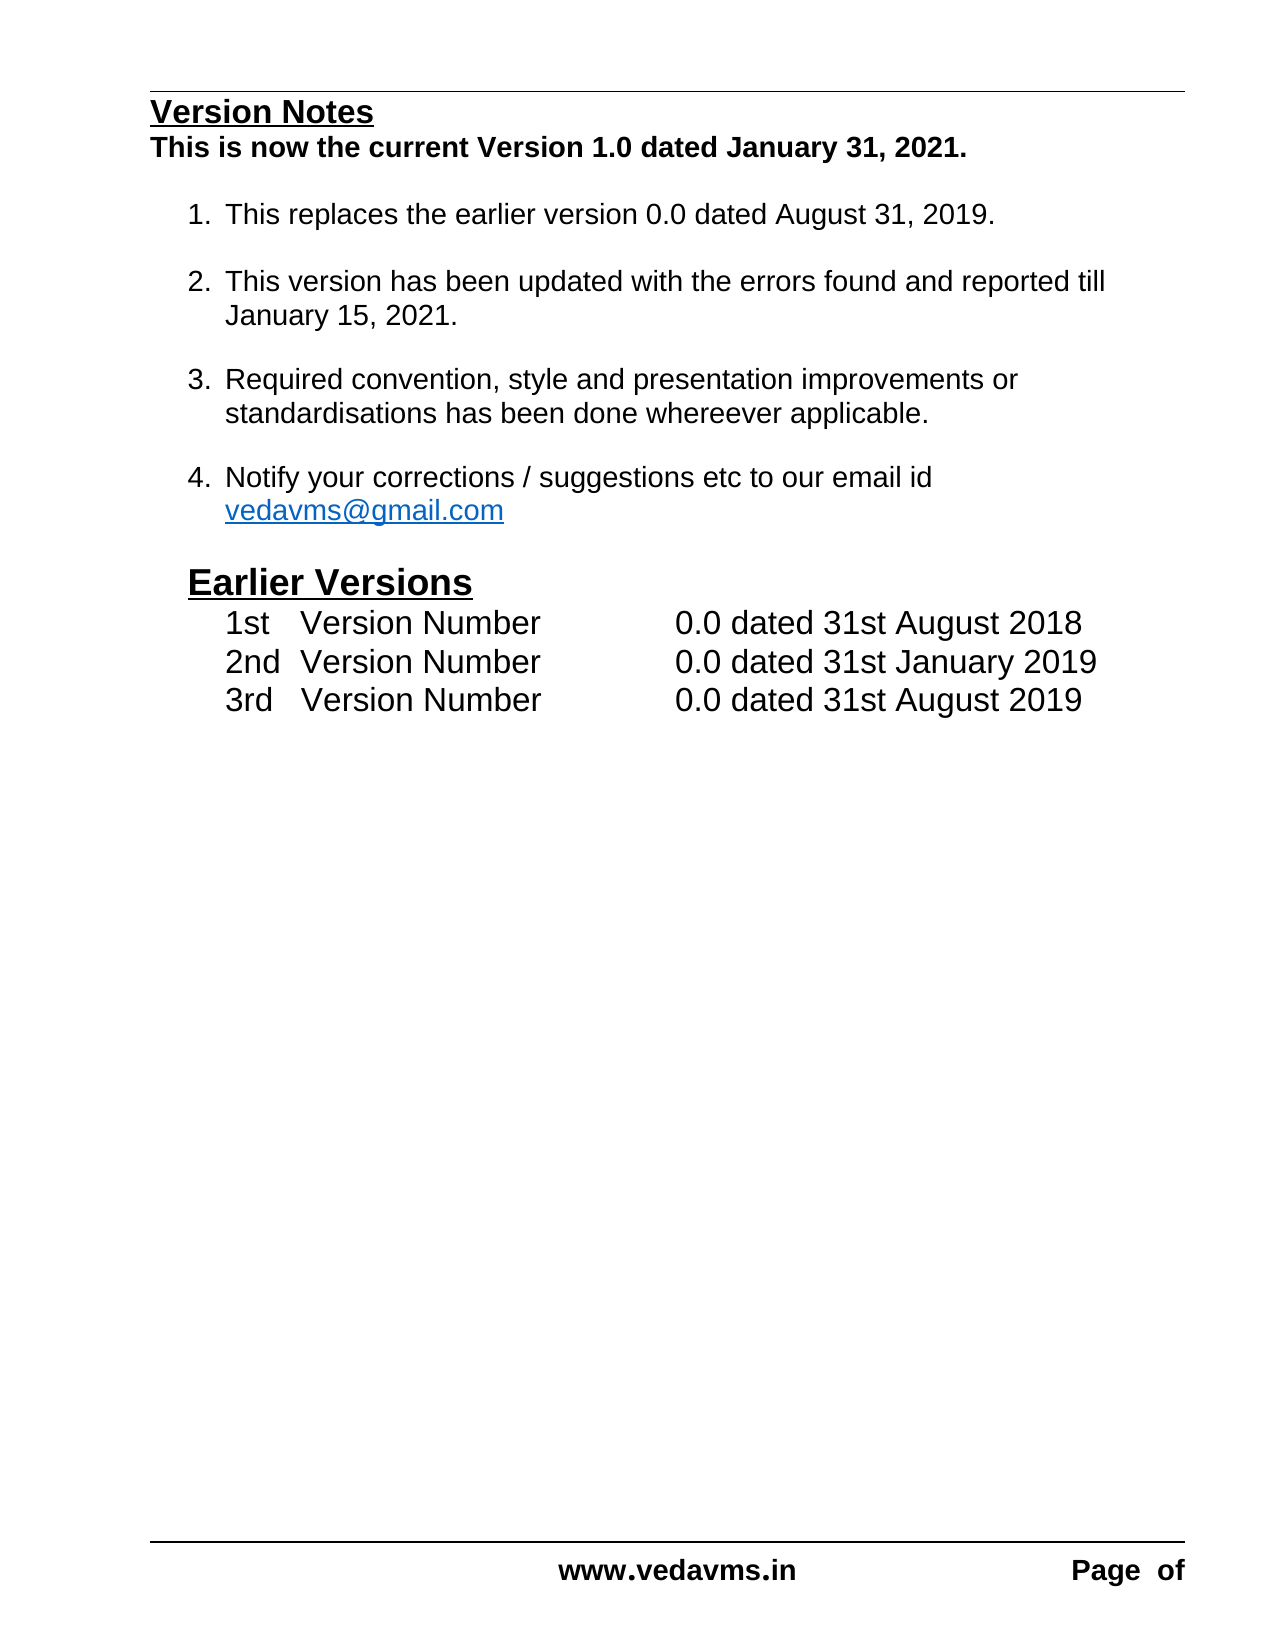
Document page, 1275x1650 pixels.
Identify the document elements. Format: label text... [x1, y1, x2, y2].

list This replaces the earlier version 0.0 dated August 31, 2019. [187, 197, 1185, 231]
text 3rd Version Number 0.0 dated 31st August 2019 [150, 680, 1185, 719]
text Version Notes [150, 92, 1185, 130]
text This is now the current Version 1.0 dated January 31, 2021. [150, 130, 1185, 164]
text 1st Version Number 0.0 dated 31st August 2018 [225, 603, 1185, 642]
list Required convention, style and presentation improvements or standardisations has been done whereever applicable. [187, 362, 1185, 429]
list Notify your corrections / suggestions etc to our email id vedavms@gmail.com [187, 460, 1185, 527]
text Earlier Versions [187, 560, 1185, 603]
list This version has been updated with the errors found and reported till January 15, 2021. [187, 264, 1185, 332]
text 2nd Version Number 0.0 dated 31st January 2019 [225, 642, 1185, 680]
